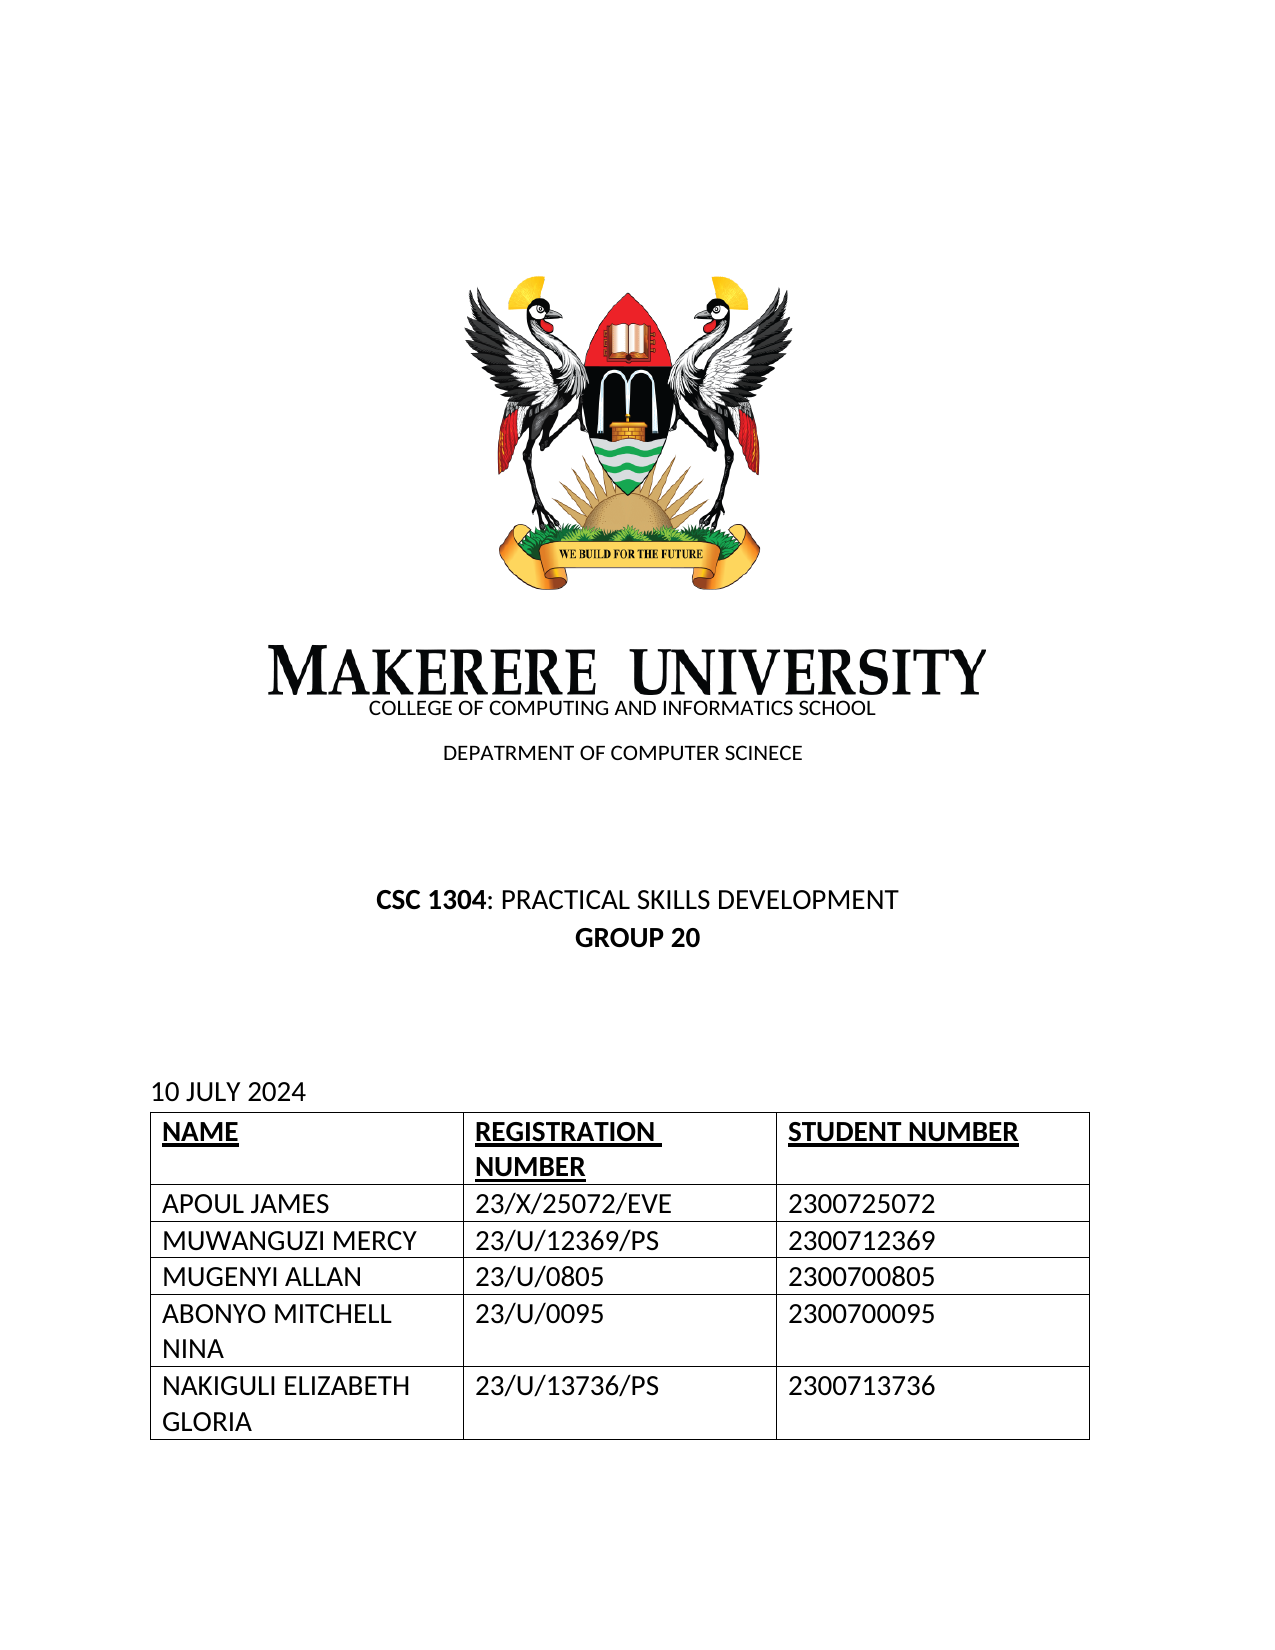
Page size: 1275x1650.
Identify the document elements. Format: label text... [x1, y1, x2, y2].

table_cell 2300725072 [777, 1185, 1089, 1221]
table_cell 23/U/13736/PS [464, 1367, 776, 1438]
table_cell 2300700095 [777, 1295, 1089, 1366]
table_cell 23/U/0095 [464, 1295, 776, 1366]
table_cell ABONYO MITCHELL NINA [151, 1295, 463, 1366]
text GROUP 20 [150, 919, 1125, 955]
table_cell 23/U/0805 [464, 1258, 776, 1294]
text CSC 1304: PRACTICAL SKILLS DEVELOPMENT [150, 881, 1125, 917]
table_cell 2300712369 [777, 1222, 1089, 1257]
table_cell 2300713736 [777, 1367, 1089, 1438]
table_cell 23/U/12369/PS [464, 1222, 776, 1257]
table_cell MUWANGUZI MERCY [151, 1222, 463, 1257]
table_header NAME [151, 1113, 463, 1184]
table_header REGISTRATION NUMBER [464, 1113, 776, 1184]
table_header STUDENT NUMBER [777, 1113, 1089, 1184]
table_cell NAKIGULI ELIZABETH GLORIA [151, 1367, 463, 1438]
text 10 JULY 2024 [150, 1073, 1125, 1109]
table_cell MUGENYI ALLAN [151, 1258, 463, 1294]
table_cell APOUL JAMES [151, 1185, 463, 1221]
table_cell 2300700805 [777, 1258, 1089, 1294]
table_cell 23/X/25072/EVE [464, 1185, 776, 1221]
